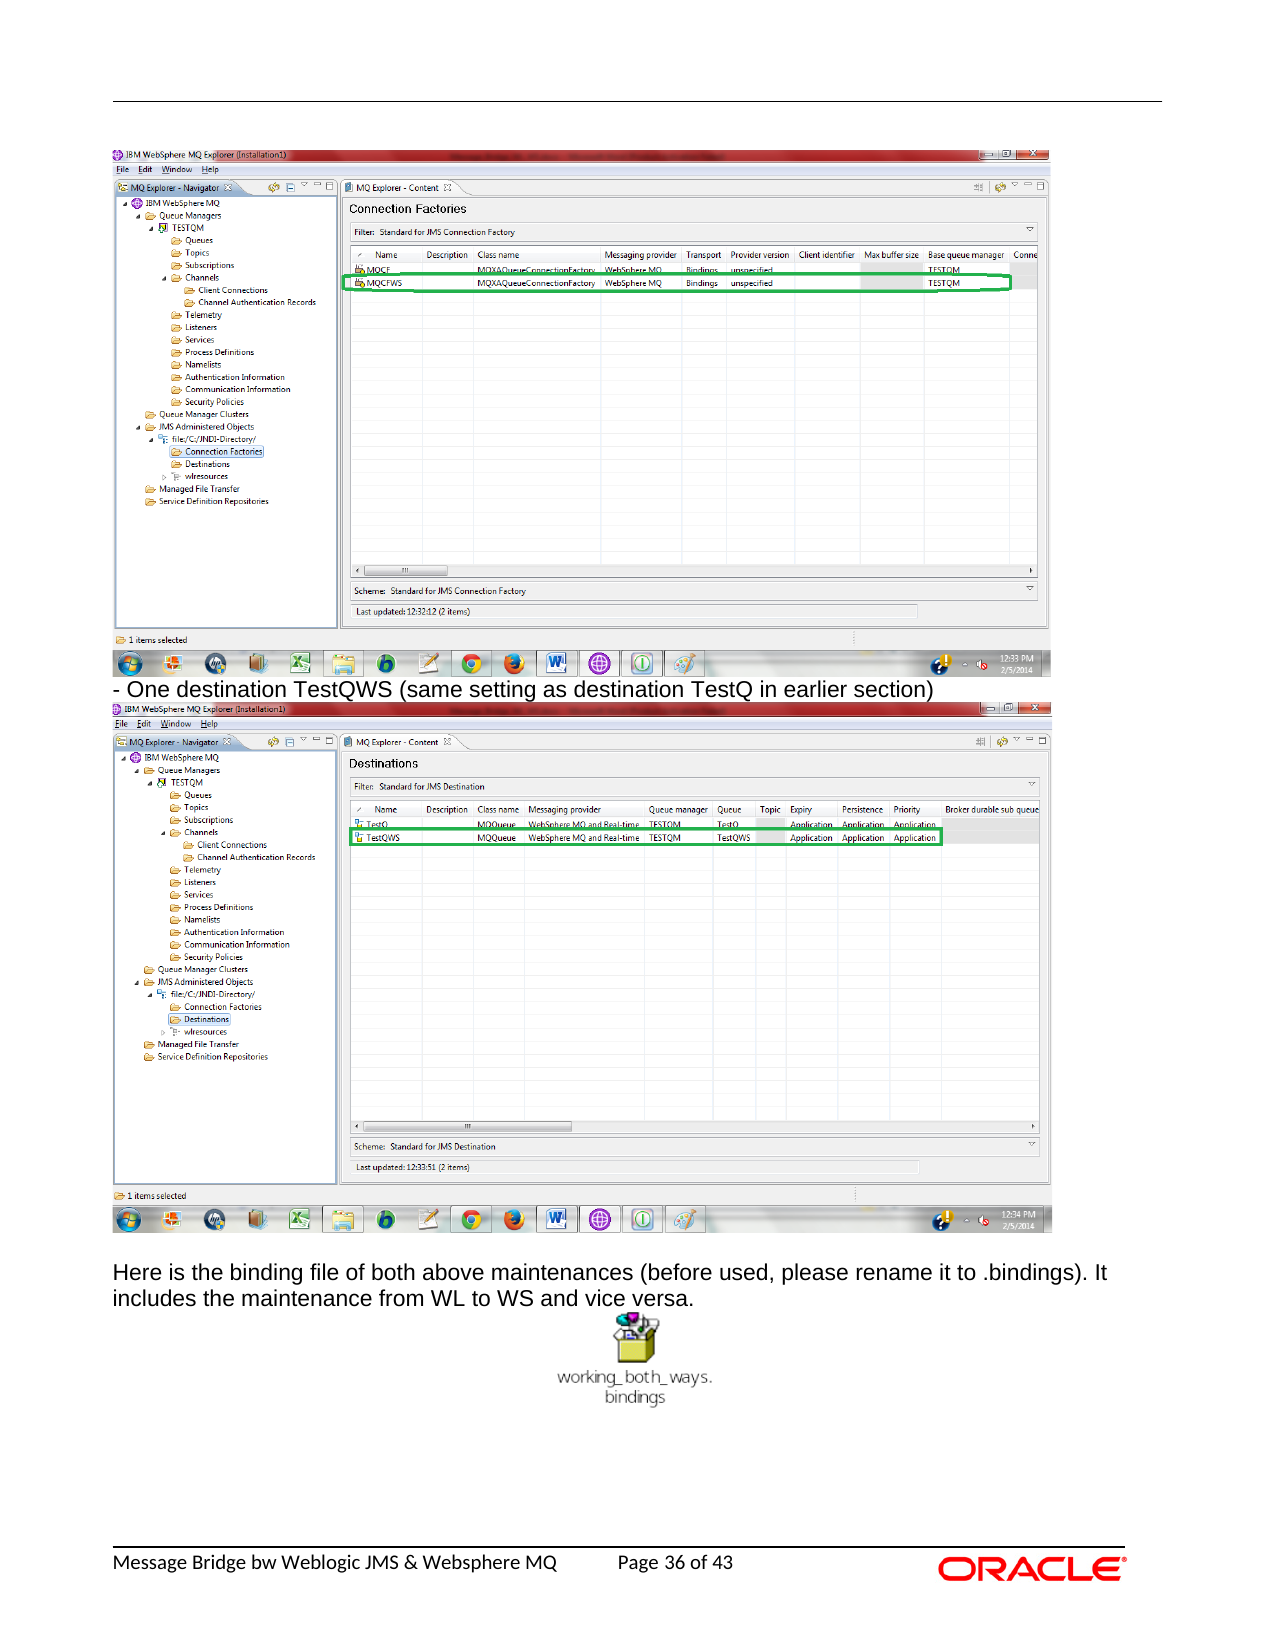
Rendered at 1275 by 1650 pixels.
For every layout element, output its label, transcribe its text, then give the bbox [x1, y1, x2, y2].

picture [112, 702, 1053, 1233]
picture [112, 150, 1051, 677]
text - One destination TestQWS (same setting as destination TestQ in earlier section) [112, 676, 1162, 703]
picture [934, 1553, 1129, 1585]
text Here is the binding file of both above maintenances (before used, please rename it to .bindings). It includes the maintenance from WL to WS and vice versa. [112, 1258, 1162, 1311]
